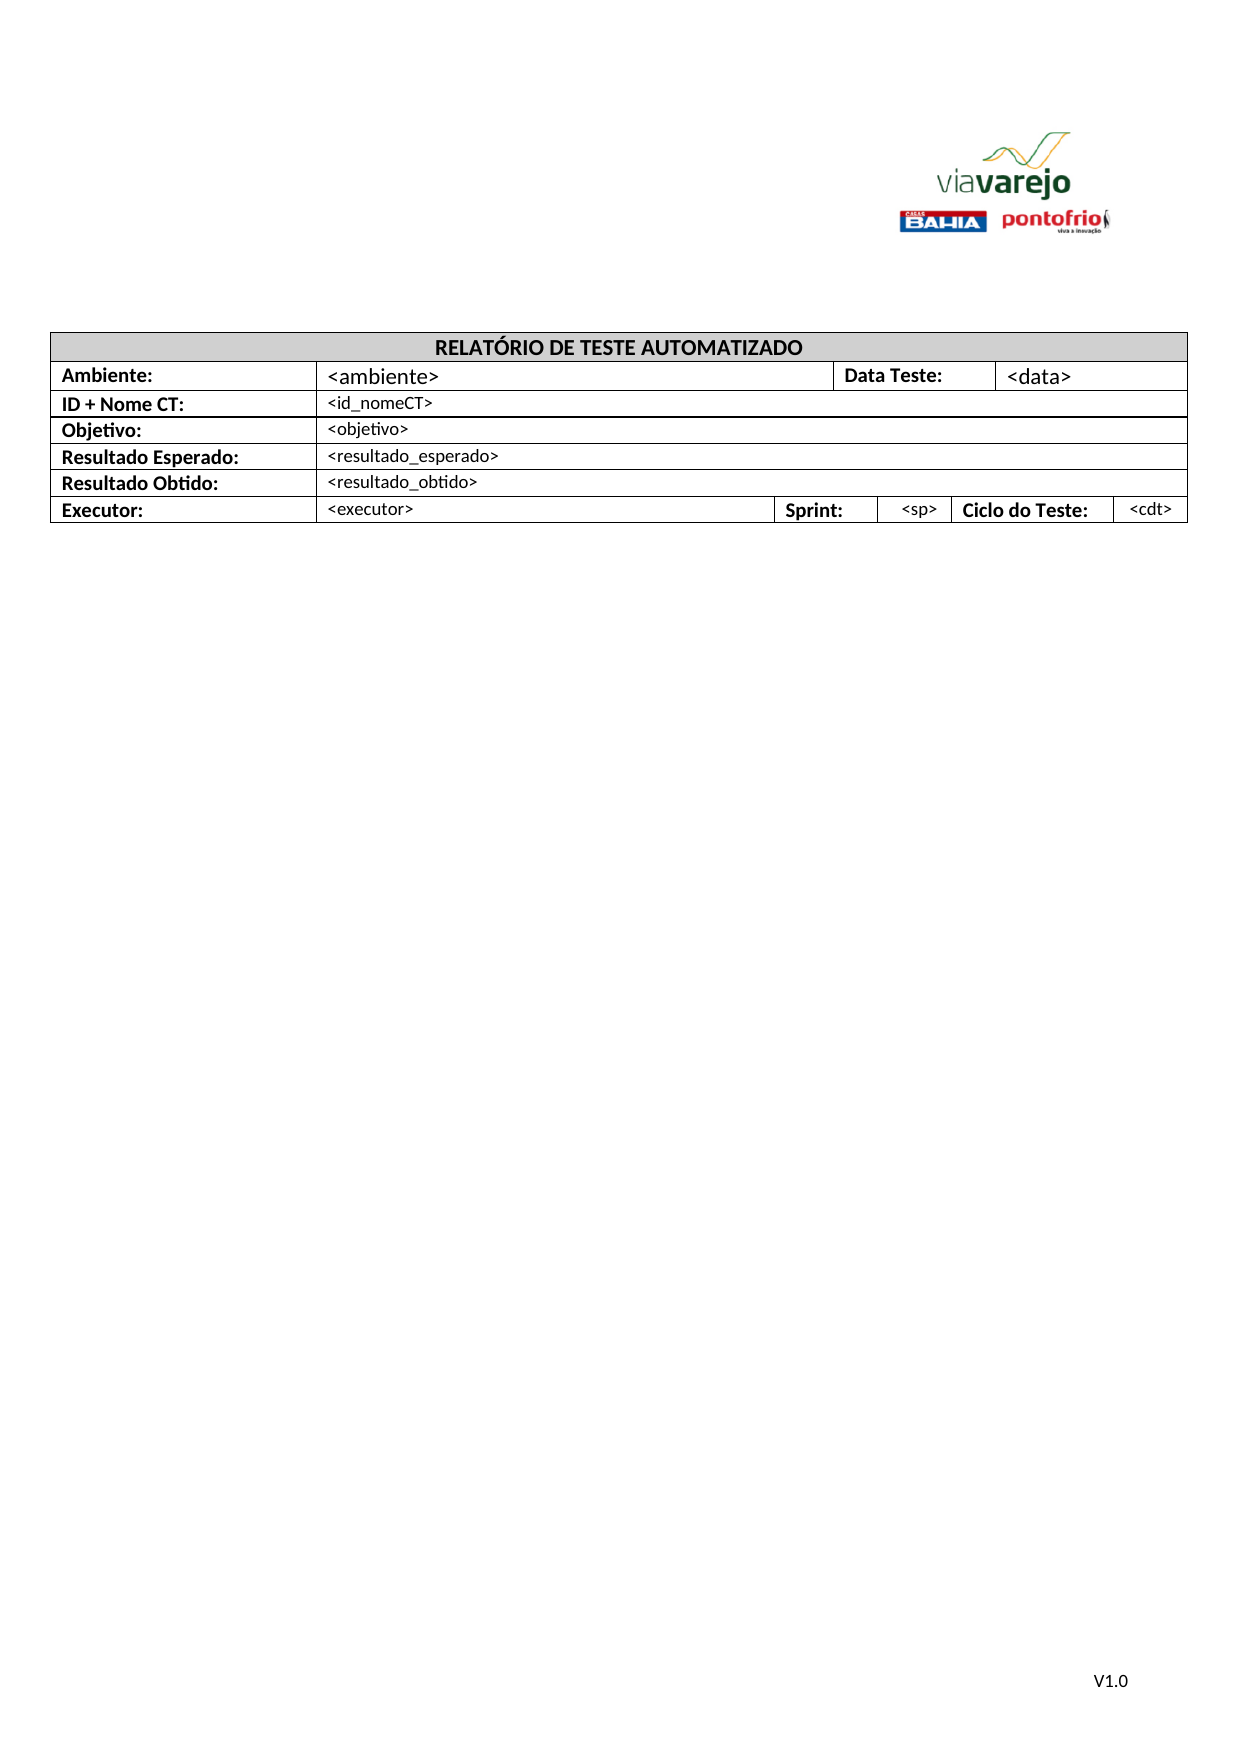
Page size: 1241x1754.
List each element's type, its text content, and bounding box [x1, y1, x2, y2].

picture [880, 73, 1128, 304]
table_cell Resultado Obtido: [51, 470, 316, 496]
table_cell <executor> [317, 497, 774, 522]
table_cell <resultado_esperado> [317, 444, 1187, 469]
table_cell Data Teste: [834, 362, 995, 390]
table_cell <objetivo> [317, 418, 1187, 443]
table_cell Ciclo do Teste: [952, 497, 1113, 522]
table_cell <data> [996, 362, 1187, 390]
table_cell Objetivo: [51, 418, 316, 443]
table_cell <resultado_obtido> [317, 470, 1187, 496]
table_cell Sprint: [775, 497, 877, 522]
table_header RELATÓRIO DE TESTE AUTOMATIZADO [51, 333, 1187, 361]
table_cell <ambiente> [317, 362, 833, 390]
table_cell <id_nomeCT> [317, 391, 1187, 416]
table_cell <sp> [878, 497, 951, 522]
table_cell Executor: [51, 497, 316, 522]
table_cell <cdt> [1114, 497, 1187, 522]
table_cell Resultado Esperado: [51, 444, 316, 469]
table_cell Ambiente: [51, 362, 316, 390]
table_cell ID + Nome CT: [51, 391, 316, 416]
